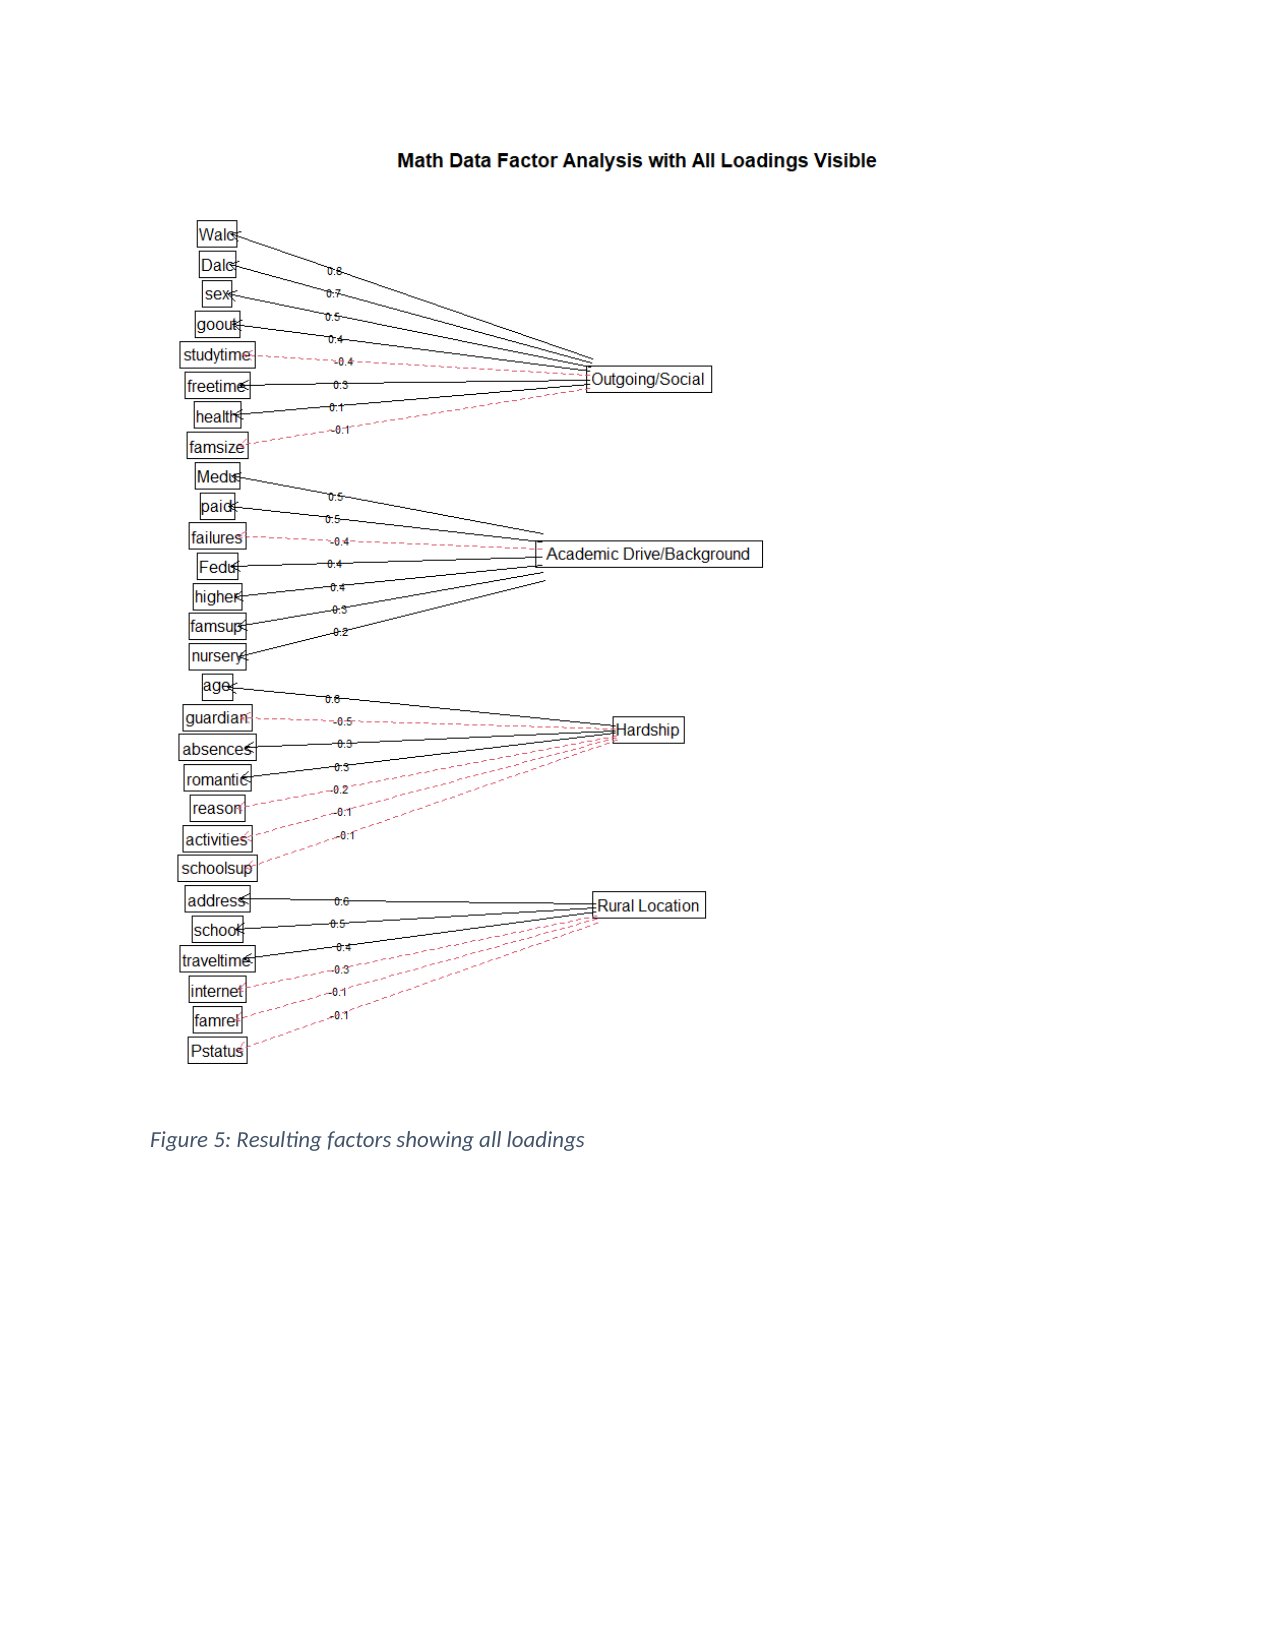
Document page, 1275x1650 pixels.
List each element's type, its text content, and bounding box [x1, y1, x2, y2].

text Figure 5: Resulting factors showing all loadings [150, 1125, 1125, 1153]
picture [150, 150, 1125, 1125]
